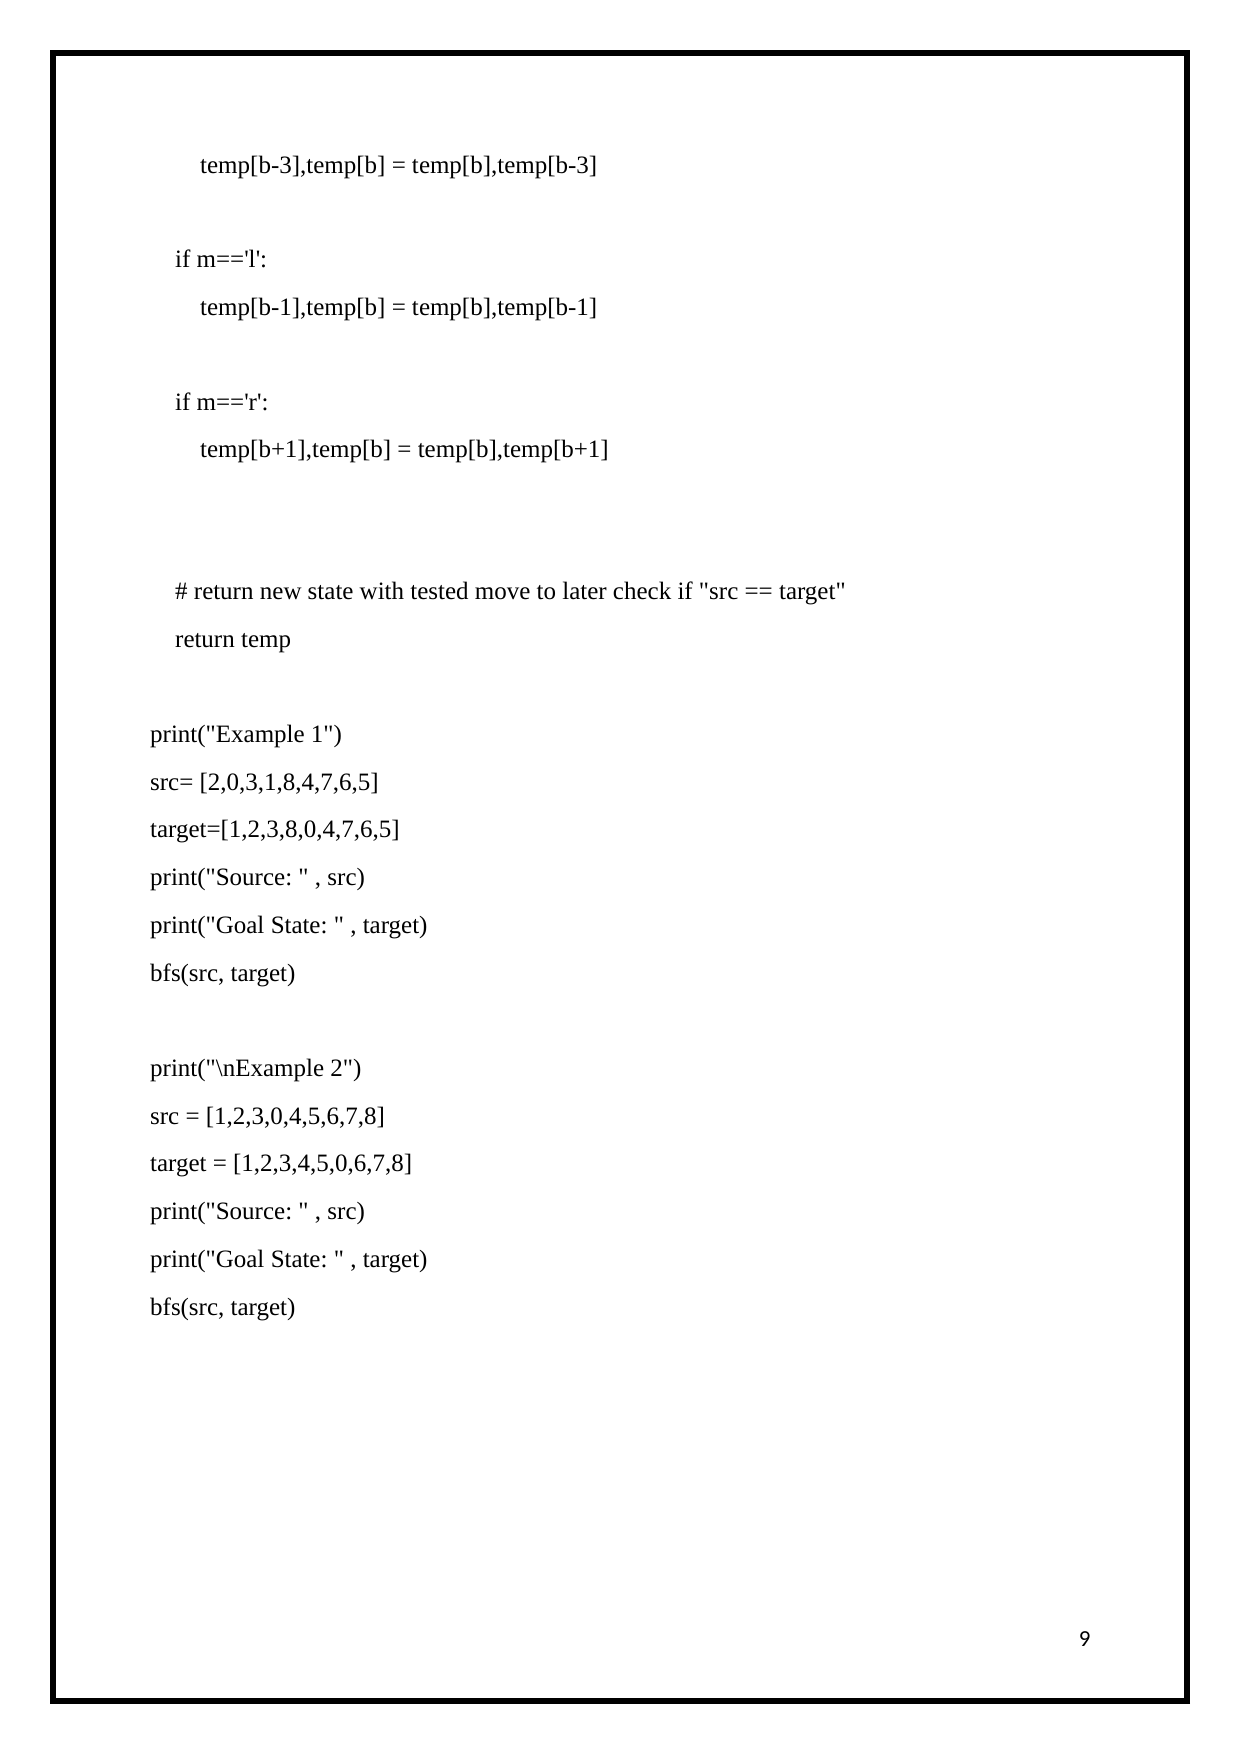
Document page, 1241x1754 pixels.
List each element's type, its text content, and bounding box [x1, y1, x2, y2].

text # return new state with tested move to later check if "src == target" [150, 576, 1090, 605]
text src= [2,0,3,1,8,4,7,6,5] [150, 767, 1090, 796]
text print("Example 1") [150, 719, 1090, 748]
text print("Source: " , src) [150, 1196, 1090, 1225]
text if m=='r': [150, 387, 1090, 416]
text temp[b-3],temp[b] = temp[b],temp[b-3] [150, 150, 1090, 179]
text if m=='l': [150, 244, 1090, 273]
text bfs(src, target) [150, 958, 1090, 986]
text print("Source: " , src) [150, 862, 1090, 891]
text target = [1,2,3,4,5,0,6,7,8] [150, 1148, 1090, 1177]
text temp[b-1],temp[b] = temp[b],temp[b-1] [150, 292, 1090, 321]
text print("\nExample 2") [150, 1053, 1090, 1082]
text temp[b+1],temp[b] = temp[b],temp[b+1] [150, 434, 1090, 463]
text print("Goal State: " , target) [150, 910, 1090, 939]
text bfs(src, target) [150, 1292, 1090, 1320]
text print("Goal State: " , target) [150, 1244, 1090, 1273]
text target=[1,2,3,8,0,4,7,6,5] [150, 814, 1090, 843]
text return temp [150, 624, 1090, 652]
text src = [1,2,3,0,4,5,6,7,8] [150, 1101, 1090, 1129]
